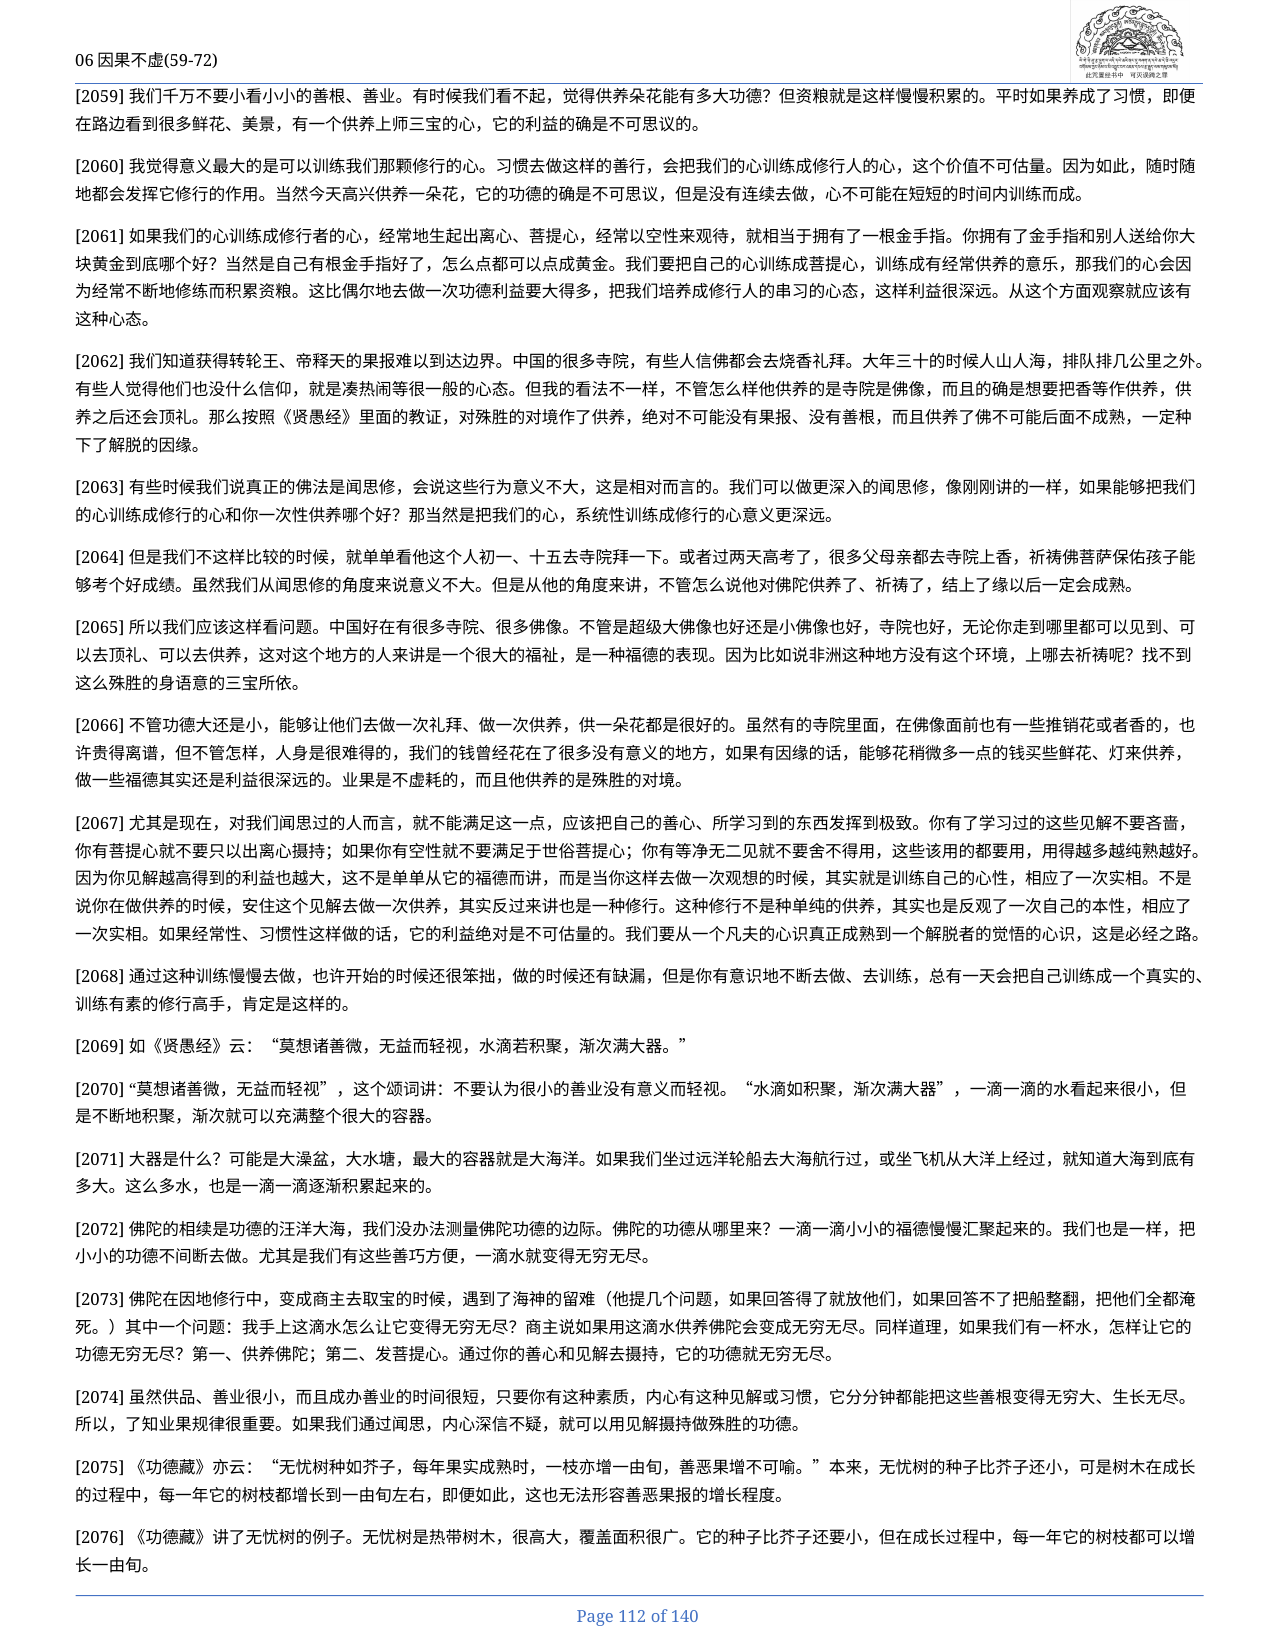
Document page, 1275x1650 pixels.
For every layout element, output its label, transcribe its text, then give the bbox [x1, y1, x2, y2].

text [2070] “莫想诸善微，无益而轻视”，这个颂词讲：不要认为很小的善业没有意义而轻视。“水滴如积聚，渐次满大器”，一滴一滴的水看起来很小，但是不断地积聚，渐次就可以充满整个很大的容器。 [75, 1076, 1200, 1127]
text [2073] 佛陀在因地修行中，变成商主去取宝的时候，遇到了海神的留难（他提几个问题，如果回答得了就放他们，如果回答不了把船整翻，把他们全都淹死。）其中一个问题：我手上这滴水怎么让它变得无穷无尽？商主说如果用这滴水供养佛陀会变成无穷无尽。同样道理，如果我们有一杯水，怎样让它的功德无穷无尽？第一、供养佛陀；第二、发菩提心。通过你的善心和见解去摄持，它的功德就无穷无尽。 [75, 1286, 1200, 1366]
text [2067] 尤其是现在，对我们闻思过的人而言，就不能满足这一点，应该把自己的善心、所学习到的东西发挥到极致。你有了学习过的这些见解不要吝啬，你有菩提心就不要只以出离心摄持；如果你有空性就不要满足于世俗菩提心；你有等净无二见就不要舍不得用，这些该用的都要用，用得越多越纯熟越好。因为你见解越高得到的利益也越大，这不是单单从它的福德而讲，而是当你这样去做一次观想的时候，其实就是训练自己的心性，相应了一次实相。不是说你在做供养的时候，安住这个见解去做一次供养，其实反过来讲也是一种修行。这种修行不是种单纯的供养，其实也是反观了一次自己的本性，相应了一次实相。如果经常性、习惯性这样做的话，它的利益绝对是不可估量的。我们要从一个凡夫的心识真正成熟到一个解脱者的觉悟的心识，这是必经之路。 [75, 810, 1200, 945]
text [2059] 我们千万不要小看小小的善根、善业。有时候我们看不起，觉得供养朵花能有多大功德？但资粮就是这样慢慢积累的。平时如果养成了习惯，即便在路边看到很多鲜花、美景，有一个供养上师三宝的心，它的利益的确是不可思议的。 [75, 83, 1200, 135]
text [2076] 《功德藏》讲了无忧树的例子。无忧树是热带树木，很高大，覆盖面积很广。它的种子比芥子还要小，但在成长过程中，每一年它的树枝都可以增长一由旬。 [75, 1524, 1200, 1576]
text [2065] 所以我们应该这样看问题。中国好在有很多寺院、很多佛像。不管是超级大佛像也好还是小佛像也好，寺院也好，无论你走到哪里都可以见到、可以去顶礼、可以去供养，这对这个地方的人来讲是一个很大的福祉，是一种福德的表现。因为比如说非洲这种地方没有这个环境，上哪去祈祷呢？找不到这么殊胜的身语意的三宝所依。 [75, 614, 1200, 694]
text [2069] 如《贤愚经》云：“莫想诸善微，无益而轻视，水滴若积聚，渐次满大器。” [75, 1033, 1200, 1057]
text [2064] 但是我们不这样比较的时候，就单单看他这个人初一、十五去寺院拜一下。或者过两天高考了，很多父母亲都去寺院上香，祈祷佛菩萨保佑孩子能够考个好成绩。虽然我们从闻思修的角度来说意义不大。但是从他的角度来讲，不管怎么说他对佛陀供养了、祈祷了，结上了缘以后一定会成熟。 [75, 544, 1200, 596]
text [2074] 虽然供品、善业很小，而且成办善业的时间很短，只要你有这种素质，内心有这种见解或习惯，它分分钟都能把这些善根变得无穷大、生长无尽。所以，了知业果规律很重要。如果我们通过闻思，内心深信不疑，就可以用见解摄持做殊胜的功德。 [75, 1384, 1200, 1436]
text [2061] 如果我们的心训练成修行者的心，经常地生起出离心、菩提心，经常以空性来观待，就相当于拥有了一根金手指。你拥有了金手指和别人送给你大块黄金到底哪个好？当然是自己有根金手指好了，怎么点都可以点成黄金。我们要把自己的心训练成菩提心，训练成有经常供养的意乐，那我们的心会因为经常不断地修练而积累资粮。这比偶尔地去做一次功德利益要大得多，把我们培养成修行人的串习的心态，这样利益很深远。从这个方面观察就应该有这种心态。 [75, 223, 1200, 330]
text [2062] 我们知道获得转轮王、帝释天的果报难以到达边界。中国的很多寺院，有些人信佛都会去烧香礼拜。大年三十的时候人山人海，排队排几公里之外。有些人觉得他们也没什么信仰，就是凑热闹等很一般的心态。但我的看法不一样，不管怎么样他供养的是寺院是佛像，而且的确是想要把香等作供养，供养之后还会顶礼。那么按照《贤愚经》里面的教证，对殊胜的对境作了供养，绝对不可能没有果报、没有善根，而且供养了佛不可能后面不成熟，一定种下了解脱的因缘。 [75, 348, 1200, 456]
text [2071] 大器是什么？可能是大澡盆，大水塘，最大的容器就是大海洋。如果我们坐过远洋轮船去大海航行过，或坐飞机从大洋上经过，就知道大海到底有多大。这么多水，也是一滴一滴逐渐积累起来的。 [75, 1146, 1200, 1198]
text [2066] 不管功德大还是小，能够让他们去做一次礼拜、做一次供养，供一朵花都是很好的。虽然有的寺院里面，在佛像面前也有一些推销花或者香的，也许贵得离谱，但不管怎样，人身是很难得的，我们的钱曾经花在了很多没有意义的地方，如果有因缘的话，能够花稍微多一点的钱买些鲜花、灯来供养，做一些福德其实还是利益很深远的。业果是不虚耗的，而且他供养的是殊胜的对境。 [75, 712, 1200, 792]
picture [1070, 0, 1190, 83]
text [2068] 通过这种训练慢慢去做，也许开始的时候还很笨拙，做的时候还有缺漏，但是你有意识地不断去做、去训练，总有一天会把自己训练成一个真实的、训练有素的修行高手，肯定是这样的。 [75, 963, 1200, 1015]
text [2060] 我觉得意义最大的是可以训练我们那颗修行的心。习惯去做这样的善行，会把我们的心训练成修行人的心，这个价值不可估量。因为如此，随时随地都会发挥它修行的作用。当然今天高兴供养一朵花，它的功德的确是不可思议，但是没有连续去做，心不可能在短短的时间内训练而成。 [75, 153, 1200, 205]
text [2072] 佛陀的相续是功德的汪洋大海，我们没办法测量佛陀功德的边际。佛陀的功德从哪里来？一滴一滴小小的福德慢慢汇聚起来的。我们也是一样，把小小的功德不间断去做。尤其是我们有这些善巧方便，一滴水就变得无穷无尽。 [75, 1216, 1200, 1268]
text [2075] 《功德藏》亦云：“无忧树种如芥子，每年果实成熟时，一枝亦增一由旬，善恶果增不可喻。”本来，无忧树的种子比芥子还小，可是树木在成长的过程中，每一年它的树枝都增长到一由旬左右，即便如此，这也无法形容善恶果报的增长程度。 [75, 1454, 1200, 1506]
text [2063] 有些时候我们说真正的佛法是闻思修，会说这些行为意义不大，这是相对而言的。我们可以做更深入的闻思修，像刚刚讲的一样，如果能够把我们的心训练成修行的心和你一次性供养哪个好？那当然是把我们的心，系统性训练成修行的心意义更深远。 [75, 474, 1200, 526]
